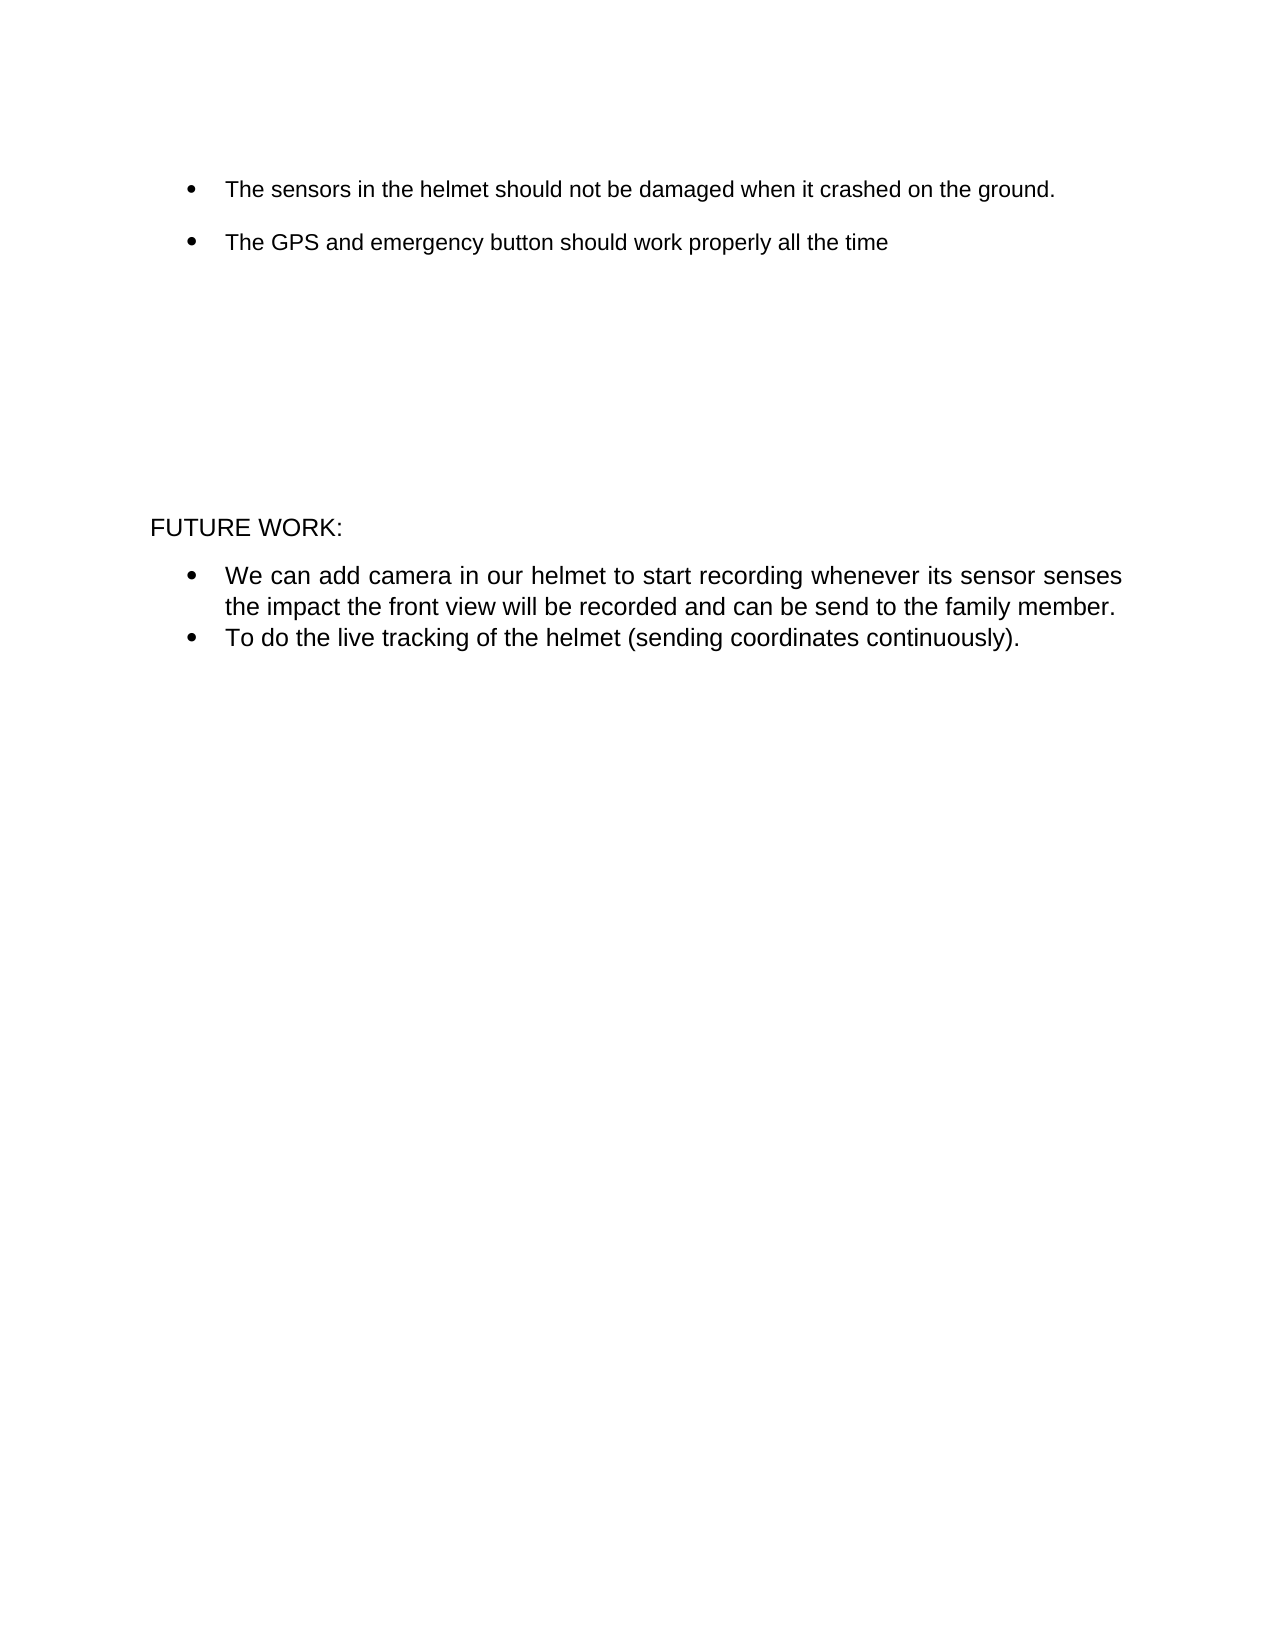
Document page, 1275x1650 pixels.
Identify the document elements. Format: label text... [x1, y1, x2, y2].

list The GPS and emergency button should work properly all the time [187, 229, 1125, 256]
list The sensors in the helmet should not be damaged when it crashed on the ground. [187, 176, 1125, 203]
text FUTURE WORK: [150, 513, 1125, 542]
list We can add camera in our helmet to start recording whenever its sensor senses the impact the front view will be recorded and can be send to the family member. [187, 561, 1125, 621]
list To do the live tracking of the helmet (sending coordinates continuously). [187, 623, 1125, 652]
